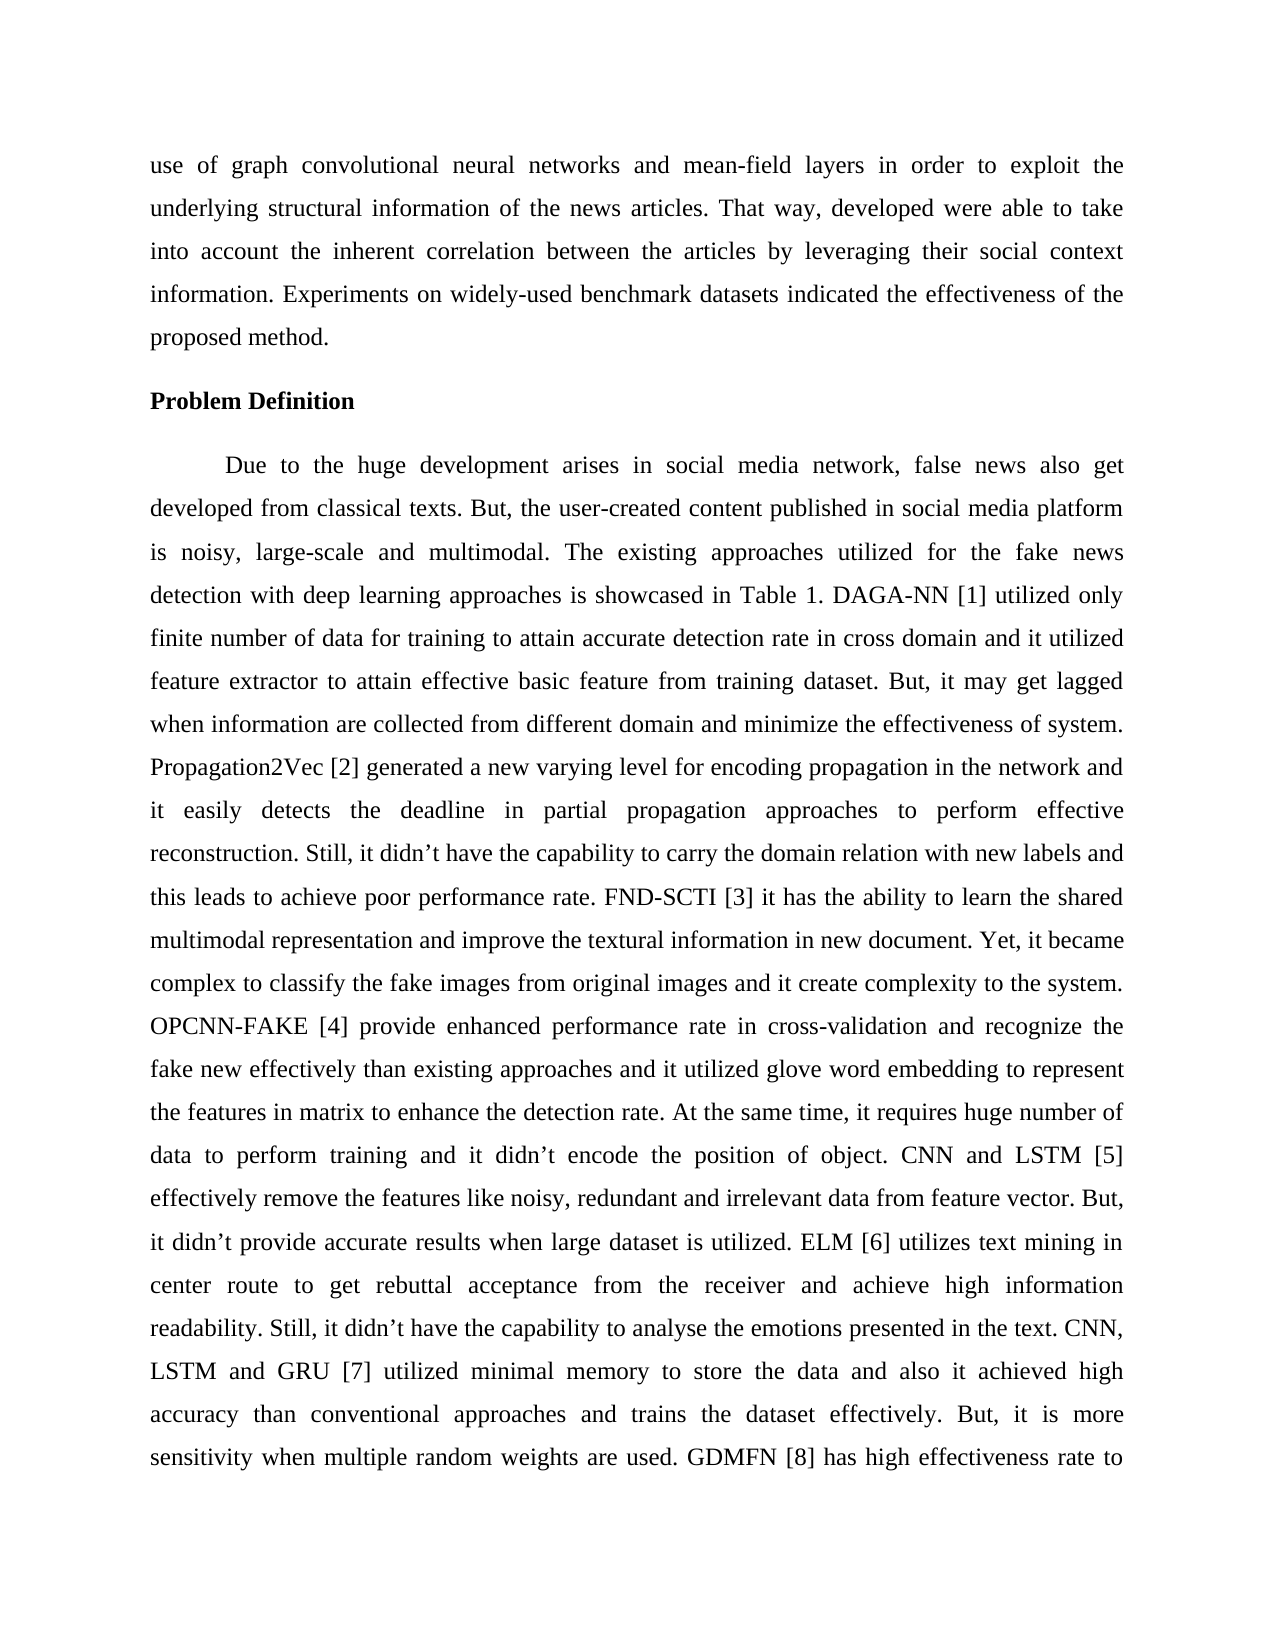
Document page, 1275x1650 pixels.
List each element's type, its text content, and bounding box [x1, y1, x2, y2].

text Problem Definition [150, 386, 1125, 415]
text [150, 450, 1125, 1471]
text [150, 150, 1125, 351]
